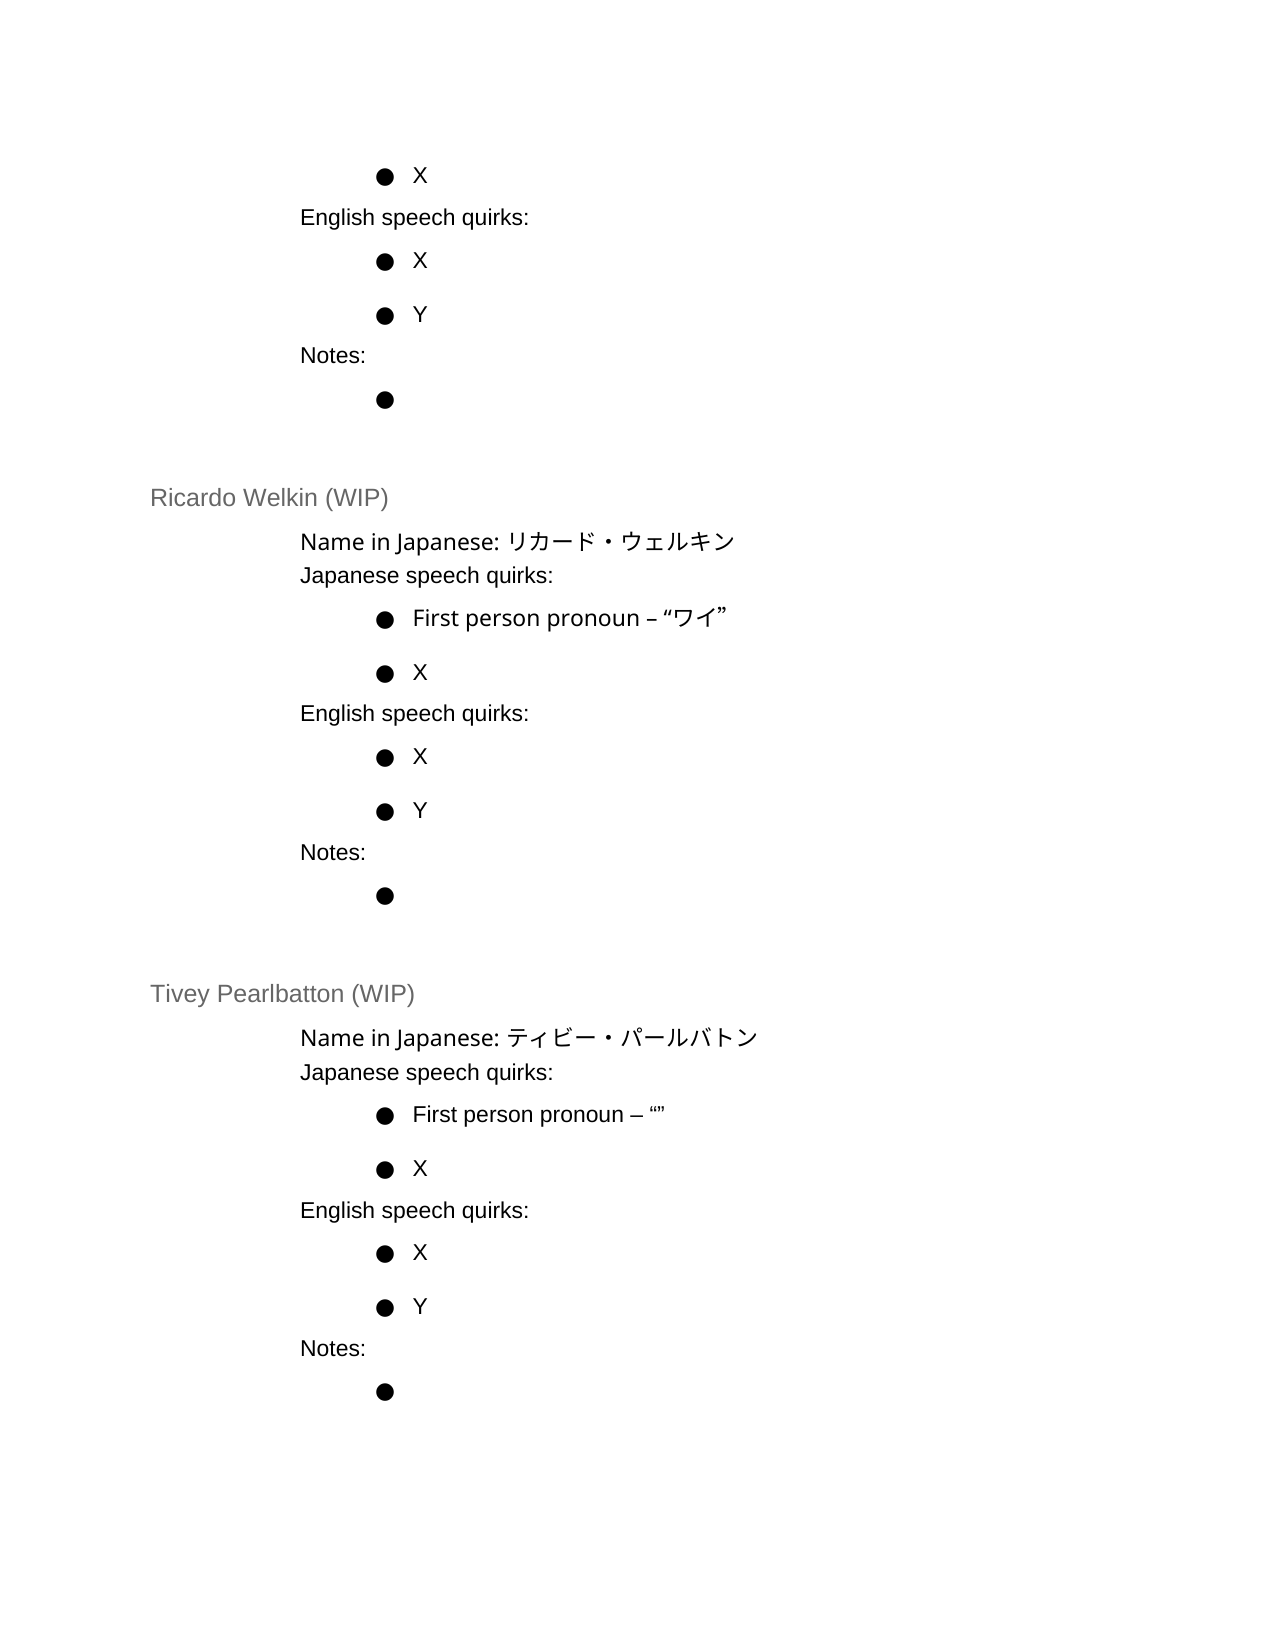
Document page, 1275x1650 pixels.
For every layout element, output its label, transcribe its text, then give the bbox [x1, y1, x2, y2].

text Notes: [300, 1335, 1125, 1361]
text English speech quirks: [300, 1197, 1125, 1223]
list Y [375, 1281, 1125, 1328]
subtitle Tivey Pearlbatton (WIP) [150, 979, 1125, 1008]
text Notes: [300, 342, 1125, 368]
subtitle Ricardo Welkin (WIP) [150, 482, 1125, 511]
list X [375, 646, 1125, 693]
list X [375, 150, 1125, 197]
list X [375, 234, 1125, 281]
list Y [375, 288, 1125, 335]
text Notes: [300, 838, 1125, 865]
list X [375, 1227, 1125, 1274]
list First person pronoun – “” [375, 1089, 1125, 1136]
list Y [375, 784, 1125, 831]
text Japanese speech quirks: [150, 1058, 1125, 1085]
text English speech quirks: [300, 204, 1125, 230]
text Japanese speech quirks: [150, 562, 1125, 588]
list X [375, 1143, 1125, 1190]
list X [375, 731, 1125, 777]
text English speech quirks: [300, 700, 1125, 727]
